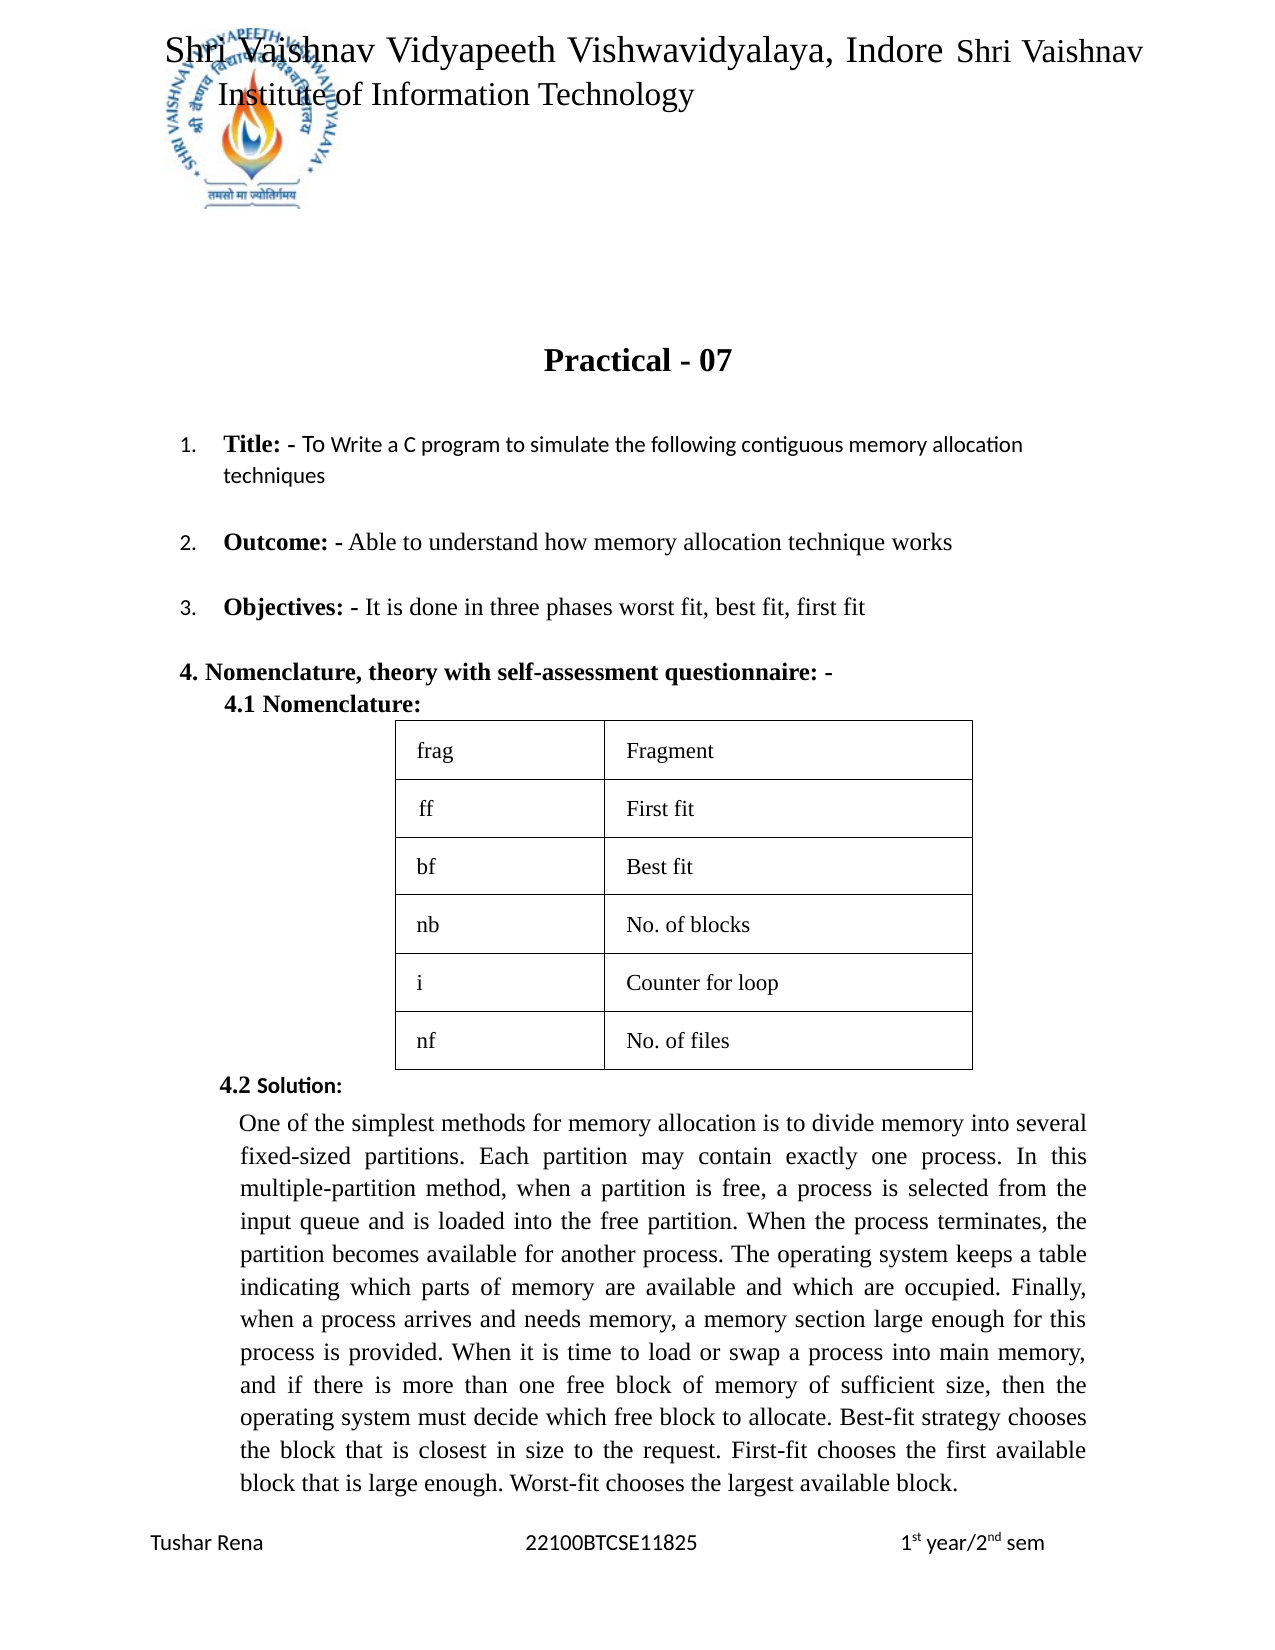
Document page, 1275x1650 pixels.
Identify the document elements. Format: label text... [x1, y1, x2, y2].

list Title: - To Write a C program to simulate the following contiguous memory allocation techniques [179, 429, 1127, 489]
table_cell No. of files [605, 1012, 972, 1069]
table_cell ff [396, 780, 604, 837]
picture [164, 28, 343, 209]
table_cell Best fit [605, 838, 972, 894]
subtitle Practical - 07 [150, 340, 1126, 378]
table_cell nf [396, 1012, 604, 1069]
text One of the simplest methods for memory allocation is to divide memory into several fixed-sized partitions. Each partition may contain exactly one process. In this multiple-partition method, when a partition is free, a process is selected from the input queue and is loaded into the free partition. When the process terminates, the partition becomes available for another process. The operating system keeps a table indicating which parts of memory are available and which are occupied. Finally, when a process arrives and needs memory, a memory section large enough for this process is provided. When it is time to load or swap a process into main memory, and if there is more than one free block of memory of sufficient size, then the operating system must decide which free block to allocate. Best-fit strategy chooses the block that is closest in size to the request. First-fit chooses the first available block that is large enough. Worst-fit chooses the largest available block. [239, 1108, 1088, 1497]
text 4.1 Nomenclature: [224, 689, 892, 717]
text 4.2 Solution: [150, 1070, 1127, 1099]
table_cell First fit [605, 780, 972, 837]
picture [339, 91, 343, 104]
table_cell Counter for loop [605, 954, 972, 1011]
list Objectives: - It is done in three phases worst fit, best fit, first fit [179, 592, 1127, 621]
table_cell nb [396, 895, 604, 953]
table_cell No. of blocks [605, 895, 972, 953]
table_cell i [396, 954, 604, 1011]
table_header frag [396, 721, 604, 778]
subtitle 4. Nomenclature, theory with self-assessment questionnaire: - [179, 657, 892, 686]
table_header Fragment [605, 721, 972, 778]
table_cell bf [396, 838, 604, 894]
list Outcome: - Able to understand how memory allocation technique works [179, 527, 1127, 556]
